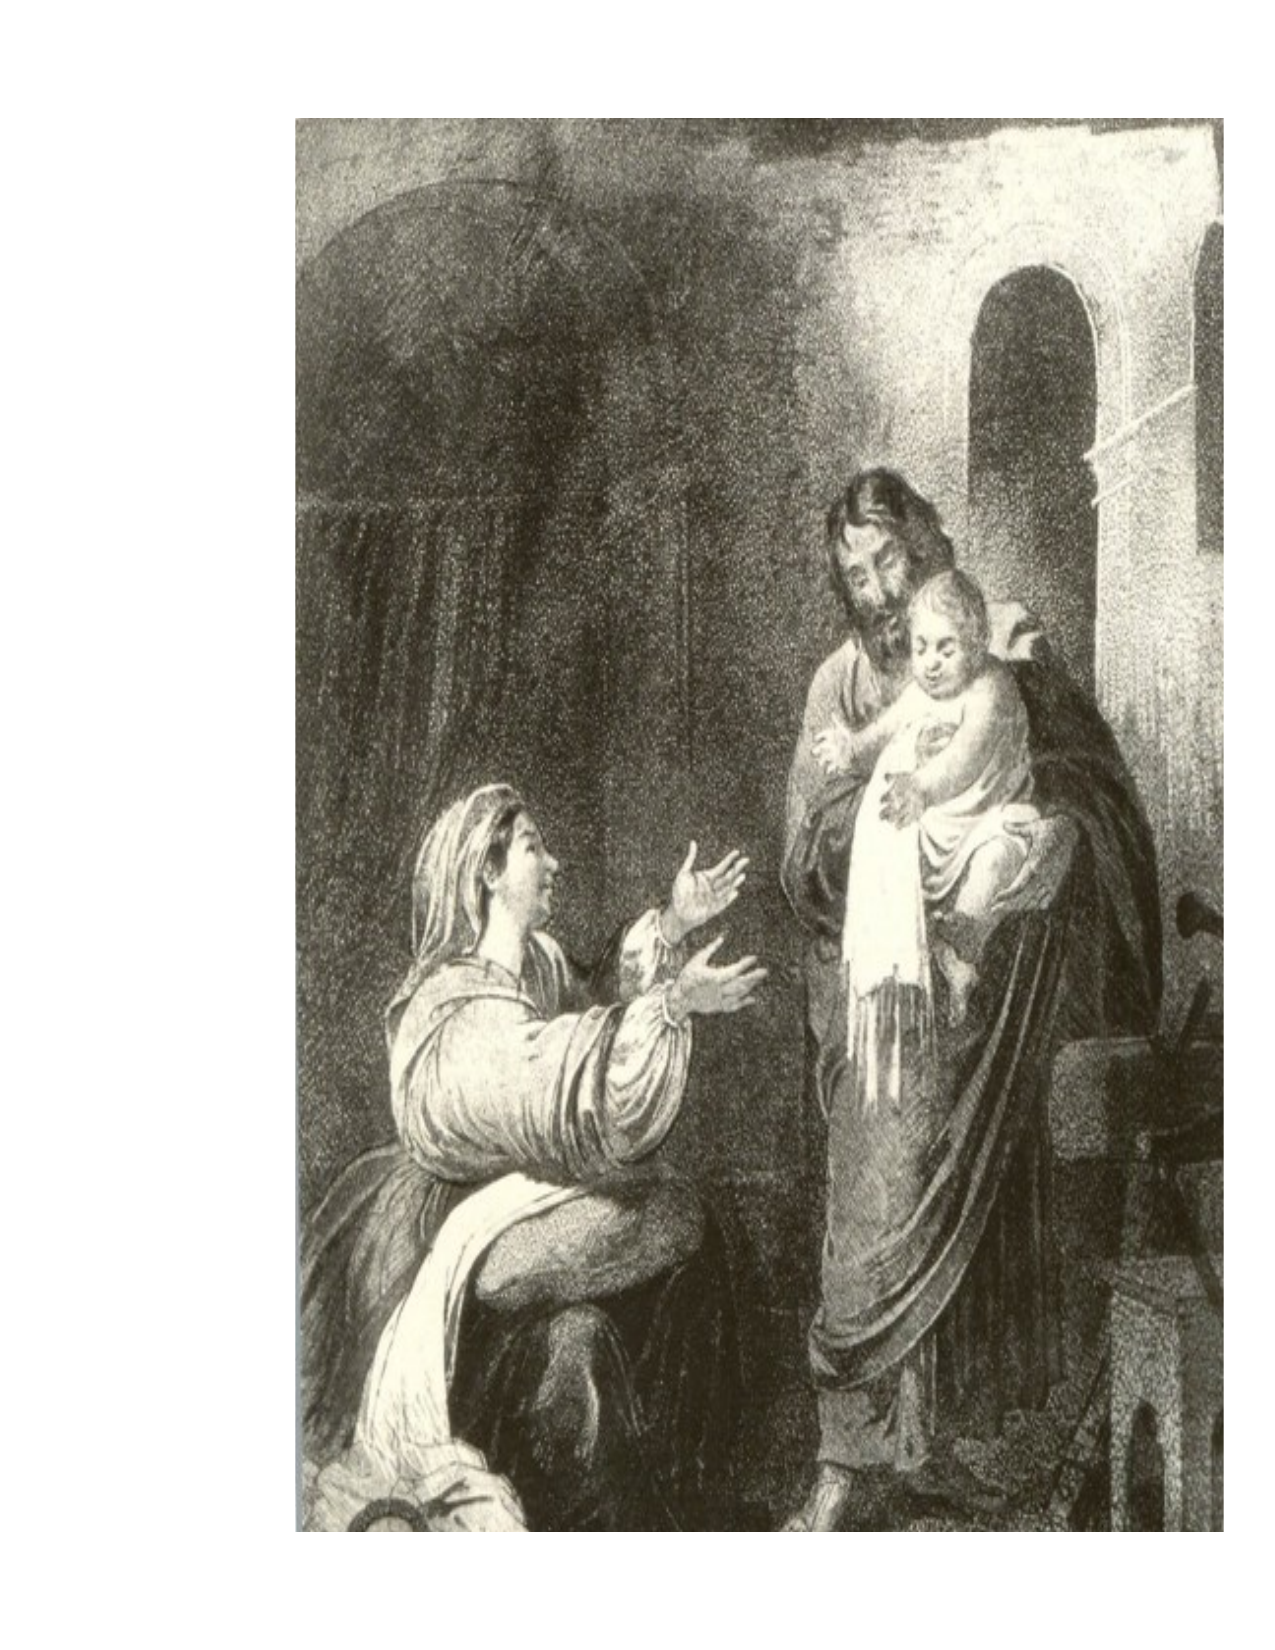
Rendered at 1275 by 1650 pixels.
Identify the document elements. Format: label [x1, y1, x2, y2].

picture [295, 118, 1224, 1532]
